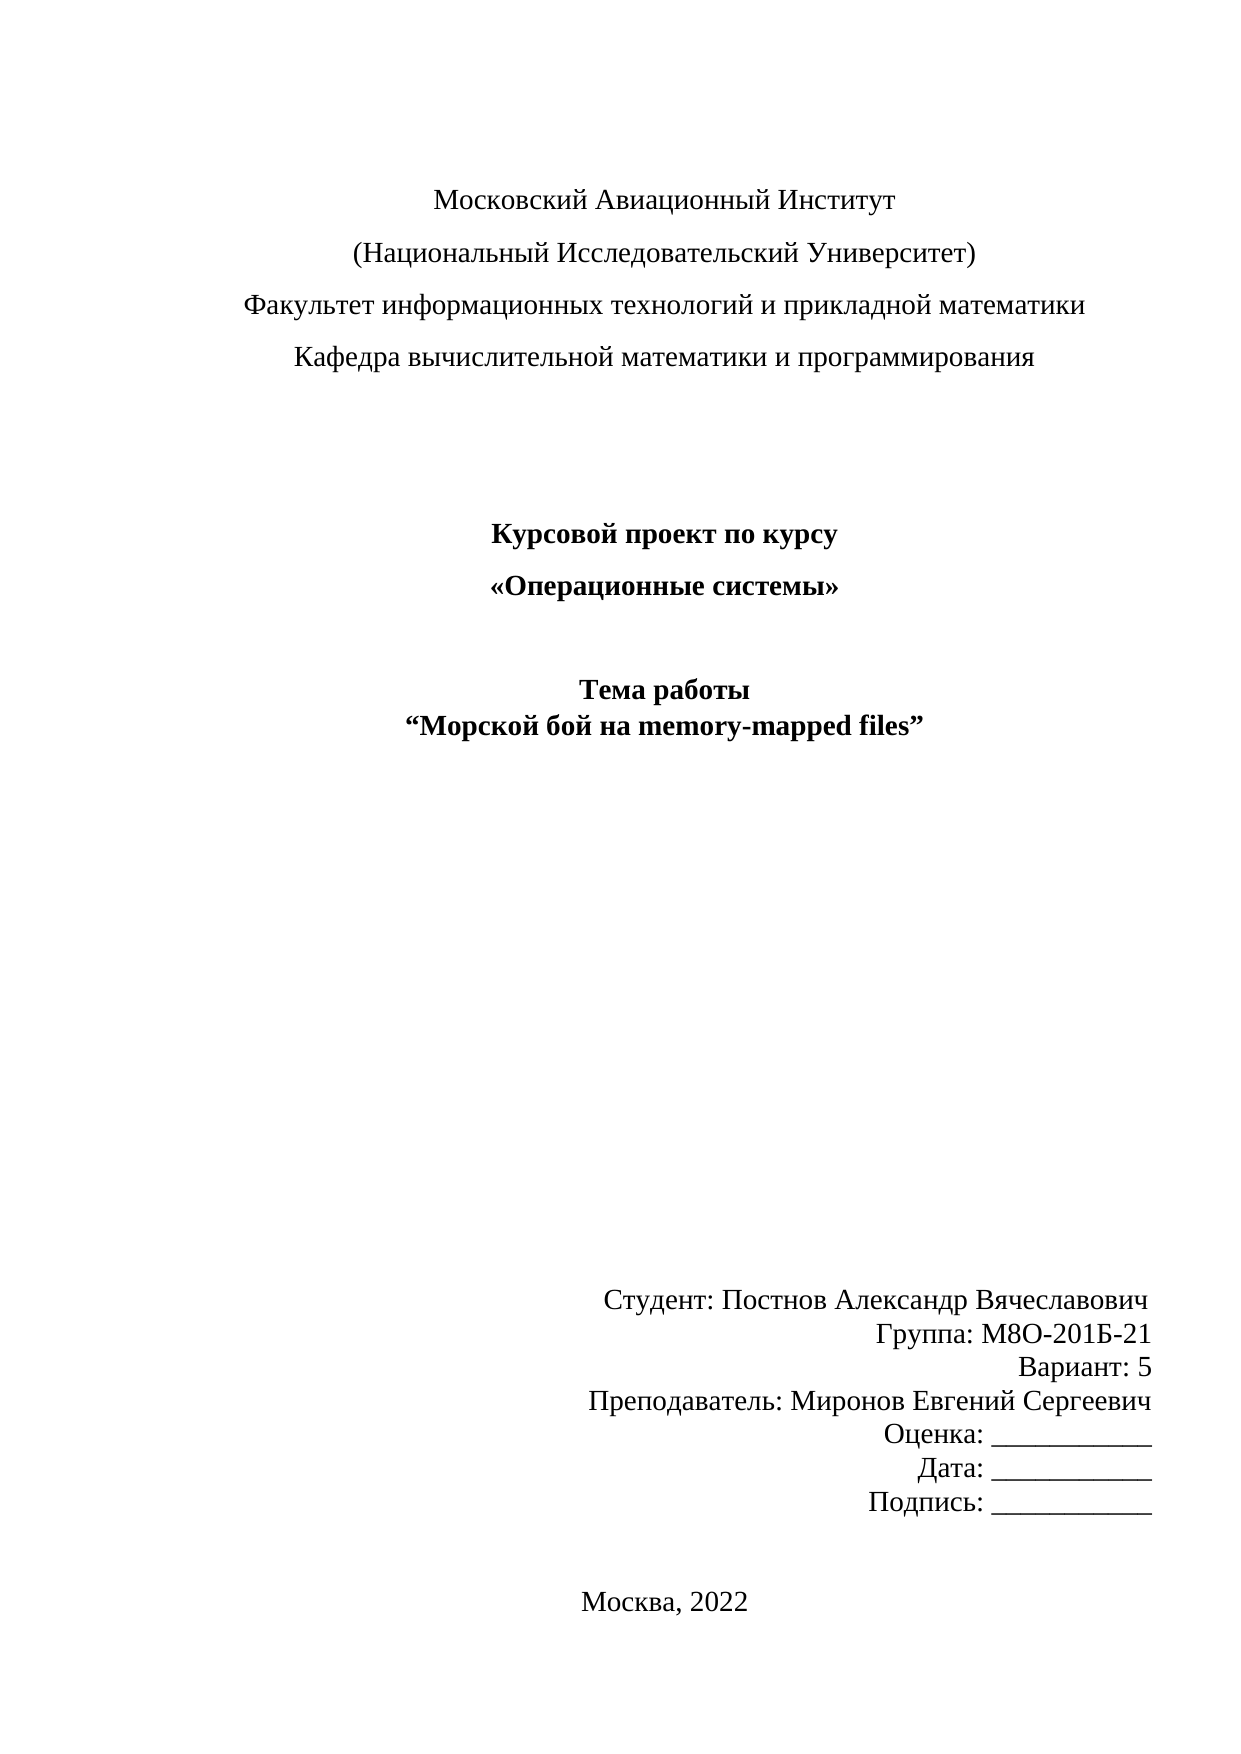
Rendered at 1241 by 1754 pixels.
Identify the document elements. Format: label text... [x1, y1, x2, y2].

text «Операционные системы» [177, 568, 1152, 602]
text Кафедра вычислительной математики и программирования [177, 339, 1152, 373]
text (Национальный Исследовательский Университет) [177, 235, 1152, 268]
text Группа: М8О-201Б-21 [767, 1316, 1152, 1349]
text Студент: Постнов Александр Вячеславович [552, 1282, 1152, 1316]
text Преподаватель: Миронов Евгений Сергеевич [177, 1383, 1152, 1417]
text Подпись: ___________ [177, 1484, 1152, 1517]
text Дата: ___________ [177, 1450, 1152, 1484]
text Вариант: 5 [767, 1349, 1152, 1383]
text Московский Авиационный Институт [177, 182, 1152, 216]
text Оценка: ___________ [177, 1417, 1152, 1450]
text Тема работы “Морской бой на memory-mapped files” [177, 672, 1152, 741]
text Курсовой проект по курсу [177, 516, 1152, 549]
text Факультет информационных технологий и прикладной математики [177, 287, 1152, 320]
text Москва, 2022 [177, 1584, 1152, 1618]
